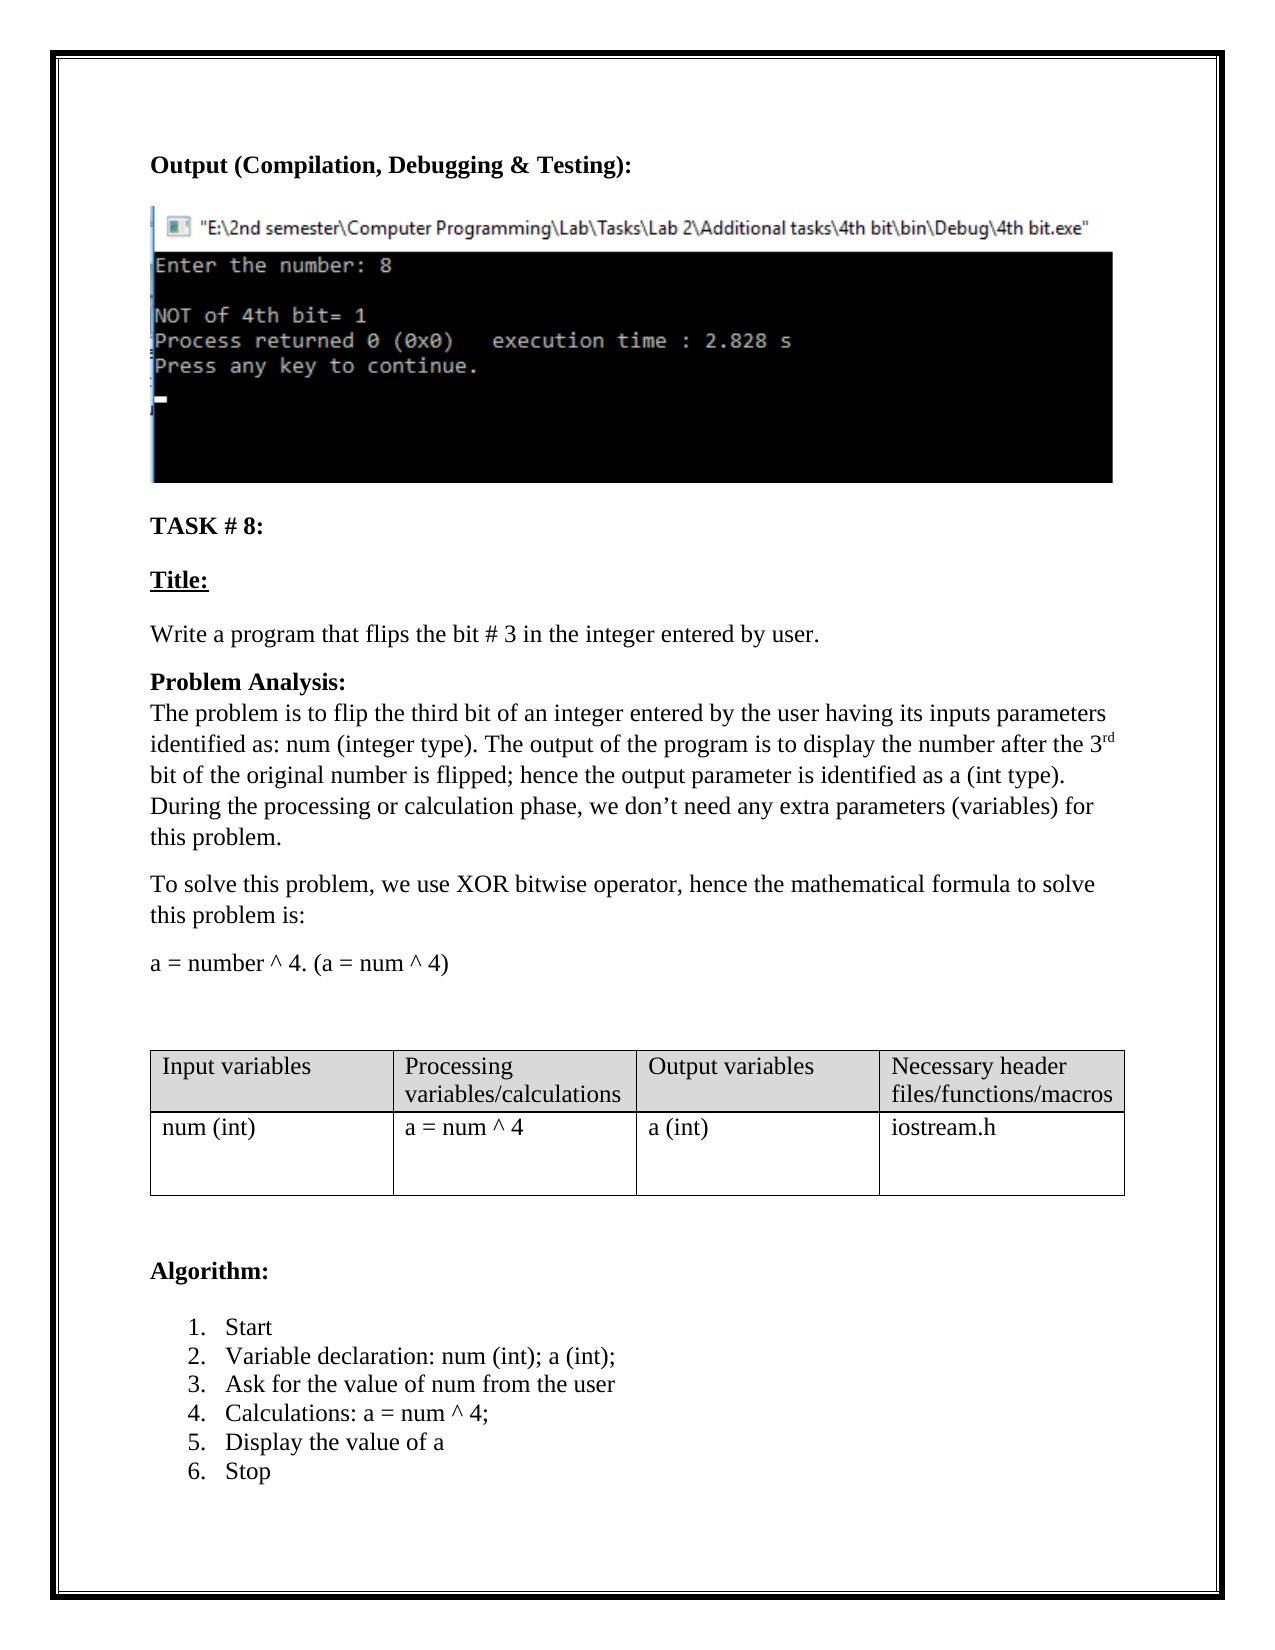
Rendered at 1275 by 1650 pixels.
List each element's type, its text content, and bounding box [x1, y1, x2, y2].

subtitle Algorithm: [150, 1256, 1125, 1285]
picture [150, 206, 1113, 483]
table_cell iostream.h [880, 1113, 1124, 1195]
table_header Output variables [637, 1051, 879, 1111]
table_cell a (int) [637, 1113, 879, 1195]
text a = number ^ 4. (a = num ^ 4) [150, 948, 1125, 977]
table_header Input variables [151, 1051, 393, 1111]
list Start [187, 1312, 1125, 1341]
table_cell a = num ^ 4 [394, 1113, 636, 1195]
text Output (Compilation, Debugging & Testing): [150, 150, 1125, 179]
table_header Necessary header files/functions/macros [880, 1051, 1124, 1111]
text Title: [150, 565, 1125, 594]
table_header Processing variables/calculations [394, 1051, 636, 1111]
list Stop [187, 1456, 1125, 1484]
text The problem is to flip the third bit of an integer entered by the user having its inputs parameters identified as: num (integer type). The output of the program is to display the number after the 3rd bit of the original number is flipped; hence the output parameter is identified as a (int type). During the processing or calculation phase, we don’t need any extra parameters (variables) for this problem. [150, 698, 1125, 851]
list Ask for the value of num from the user [187, 1369, 1125, 1398]
list Calculations: a = num ^ 4; [187, 1398, 1125, 1427]
text TASK # 8: [150, 511, 1125, 540]
list Display the value of a [187, 1427, 1125, 1456]
subtitle Problem Analysis: [150, 667, 1125, 695]
list Variable declaration: num (int); a (int); [187, 1341, 1125, 1369]
text Write a program that flips the bit # 3 in the integer entered by user. [150, 619, 1125, 648]
table_cell num (int) [151, 1113, 393, 1195]
text To solve this problem, we use XOR bitwise operator, hence the mathematical formula to solve this problem is: [150, 869, 1125, 929]
